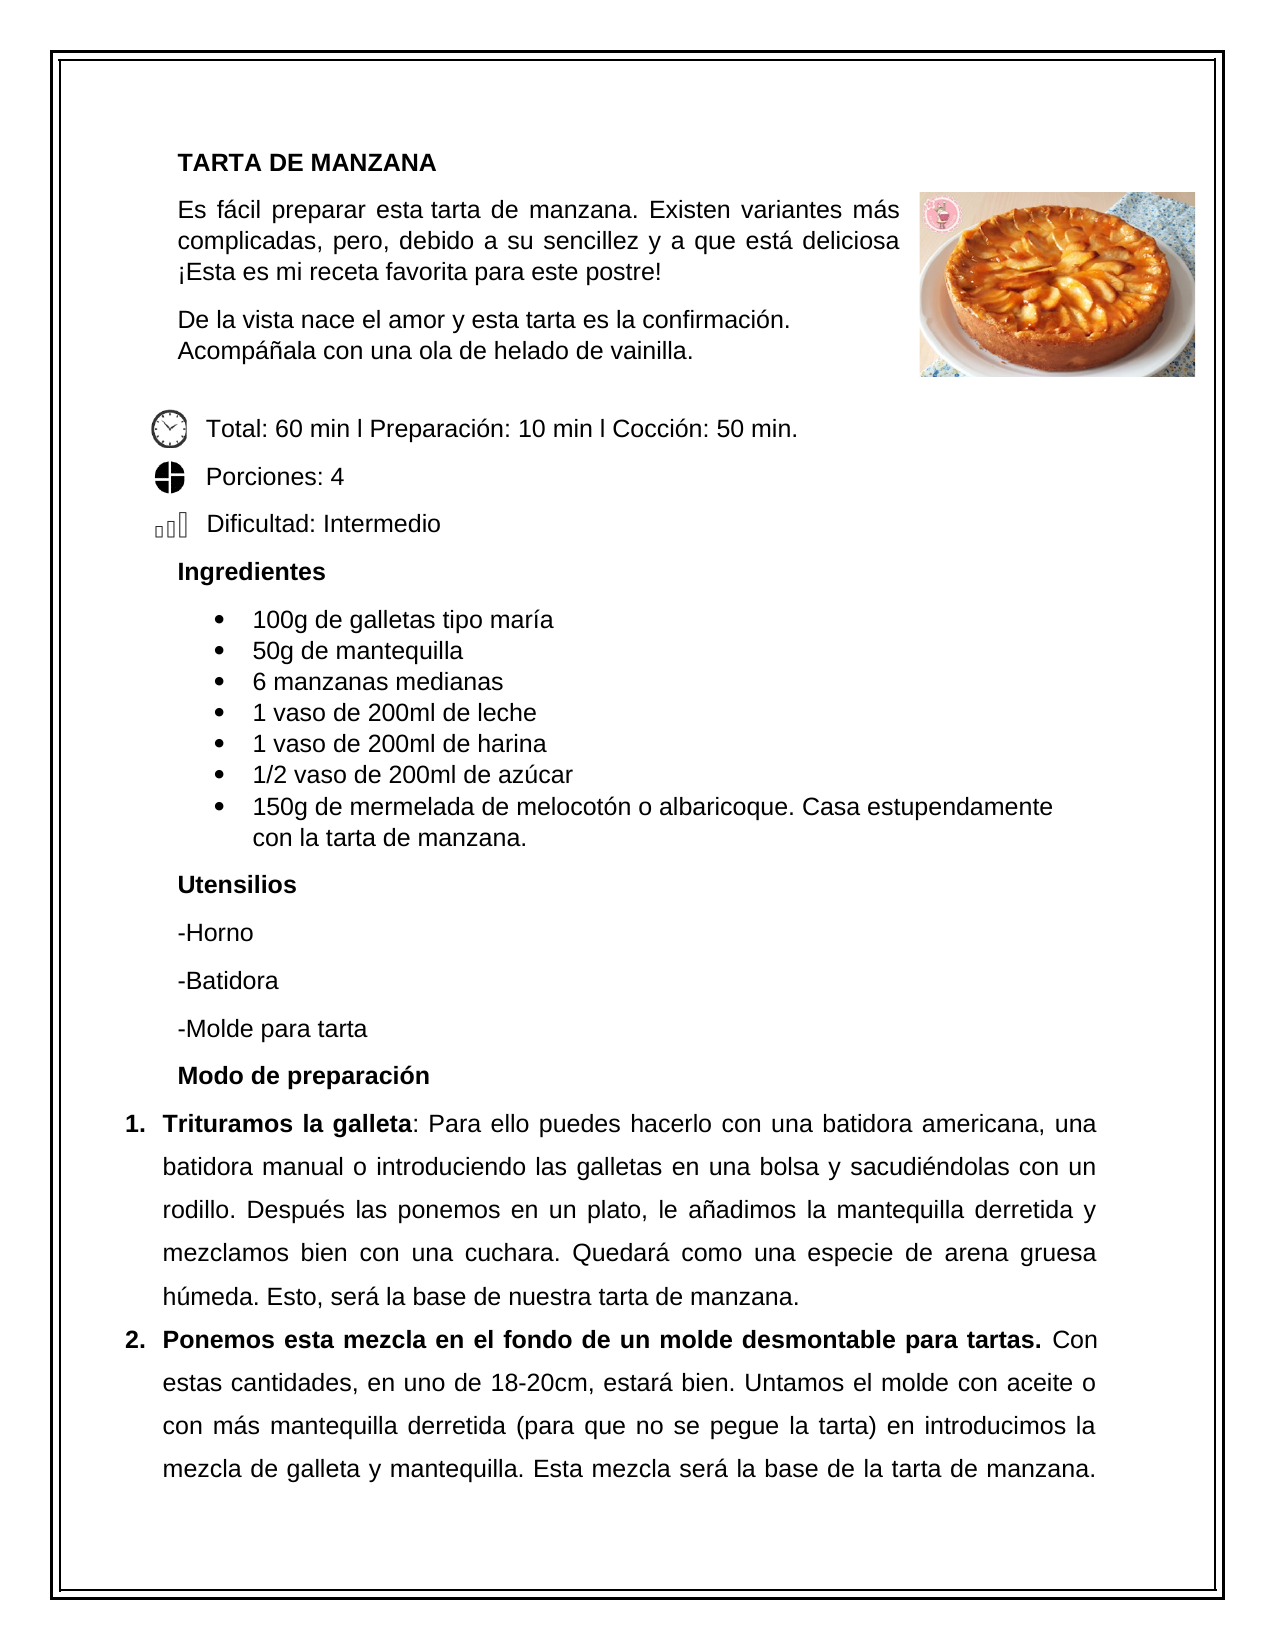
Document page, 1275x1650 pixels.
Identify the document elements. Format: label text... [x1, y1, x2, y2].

text Utensilios [177, 871, 1098, 899]
list 100g de galletas tipo maría [215, 605, 1098, 634]
list 1/2 vaso de 200ml de azúcar [215, 761, 1098, 789]
list 50g de mantequilla [215, 636, 1098, 665]
text Es fácil preparar esta tarta de manzana. Existen variantes más complicadas, pero, debido a su sencillez y a que está deliciosa ¡Esta es mi receta favorita para este postre! [177, 195, 919, 286]
list 1 vaso de 200ml de harina [215, 729, 1098, 758]
text Modo de preparación [177, 1061, 1098, 1090]
text Dificultad: Intermedio [188, 509, 1098, 538]
picture [149, 408, 187, 447]
text TARTA DE MANZANA [177, 148, 1098, 176]
text Porciones: 4 [184, 462, 1098, 490]
list 1 vaso de 200ml de leche [215, 698, 1098, 727]
list Trituramos la galleta: Para ello puedes hacerlo con una batidora americana, una batidora manual o introduciendo las galletas en una bolsa y sacudiéndolas con un rodillo. Después las ponemos en un plato, le añadimos la mantequilla derretida y mezclamos bien con una cuchara. Quedará como una especie de arena gruesa húmeda. Esto, será la base de nuestra tarta de manzana. [125, 1109, 1098, 1310]
list 150g de mermelada de melocotón o albaricoque. Casa estupendamente con la tarta de manzana. [215, 792, 1098, 852]
picture [919, 192, 1196, 377]
text De la vista nace el amor y esta tarta es la confirmación. Acompáñala con una ola de helado de vainilla. [177, 305, 1098, 395]
text -Molde para tarta [177, 1014, 1098, 1042]
list 6 manzanas medianas [215, 667, 1098, 696]
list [125, 1325, 1098, 1483]
text Ingredientes [177, 557, 1098, 586]
picture [153, 460, 184, 492]
text -Horno [177, 918, 1098, 947]
text Total: 60 min l Preparación: 10 min l Cocción: 50 min. [187, 414, 1098, 443]
text -Batidora [177, 966, 1098, 995]
picture [153, 507, 188, 542]
